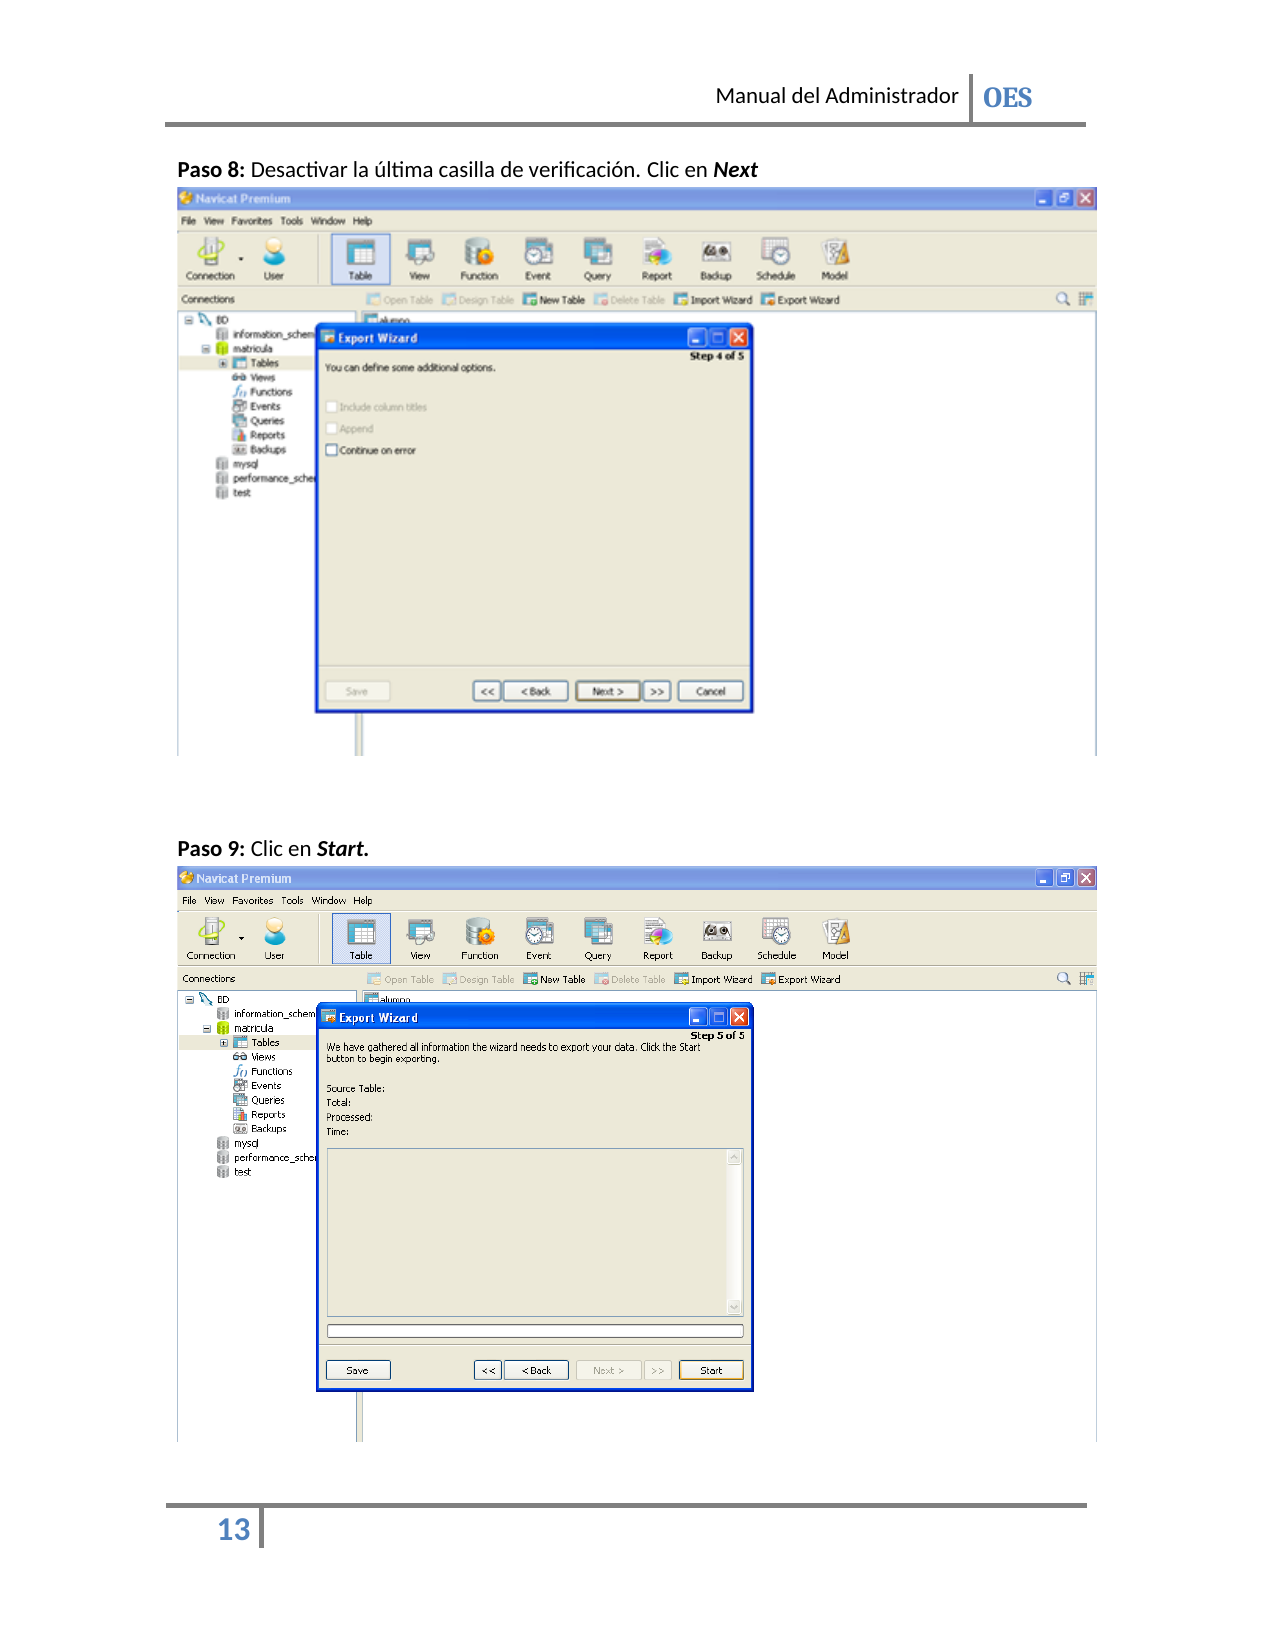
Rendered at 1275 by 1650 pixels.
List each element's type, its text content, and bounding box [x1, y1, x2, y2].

picture [177, 866, 1097, 1442]
picture [177, 187, 1097, 756]
